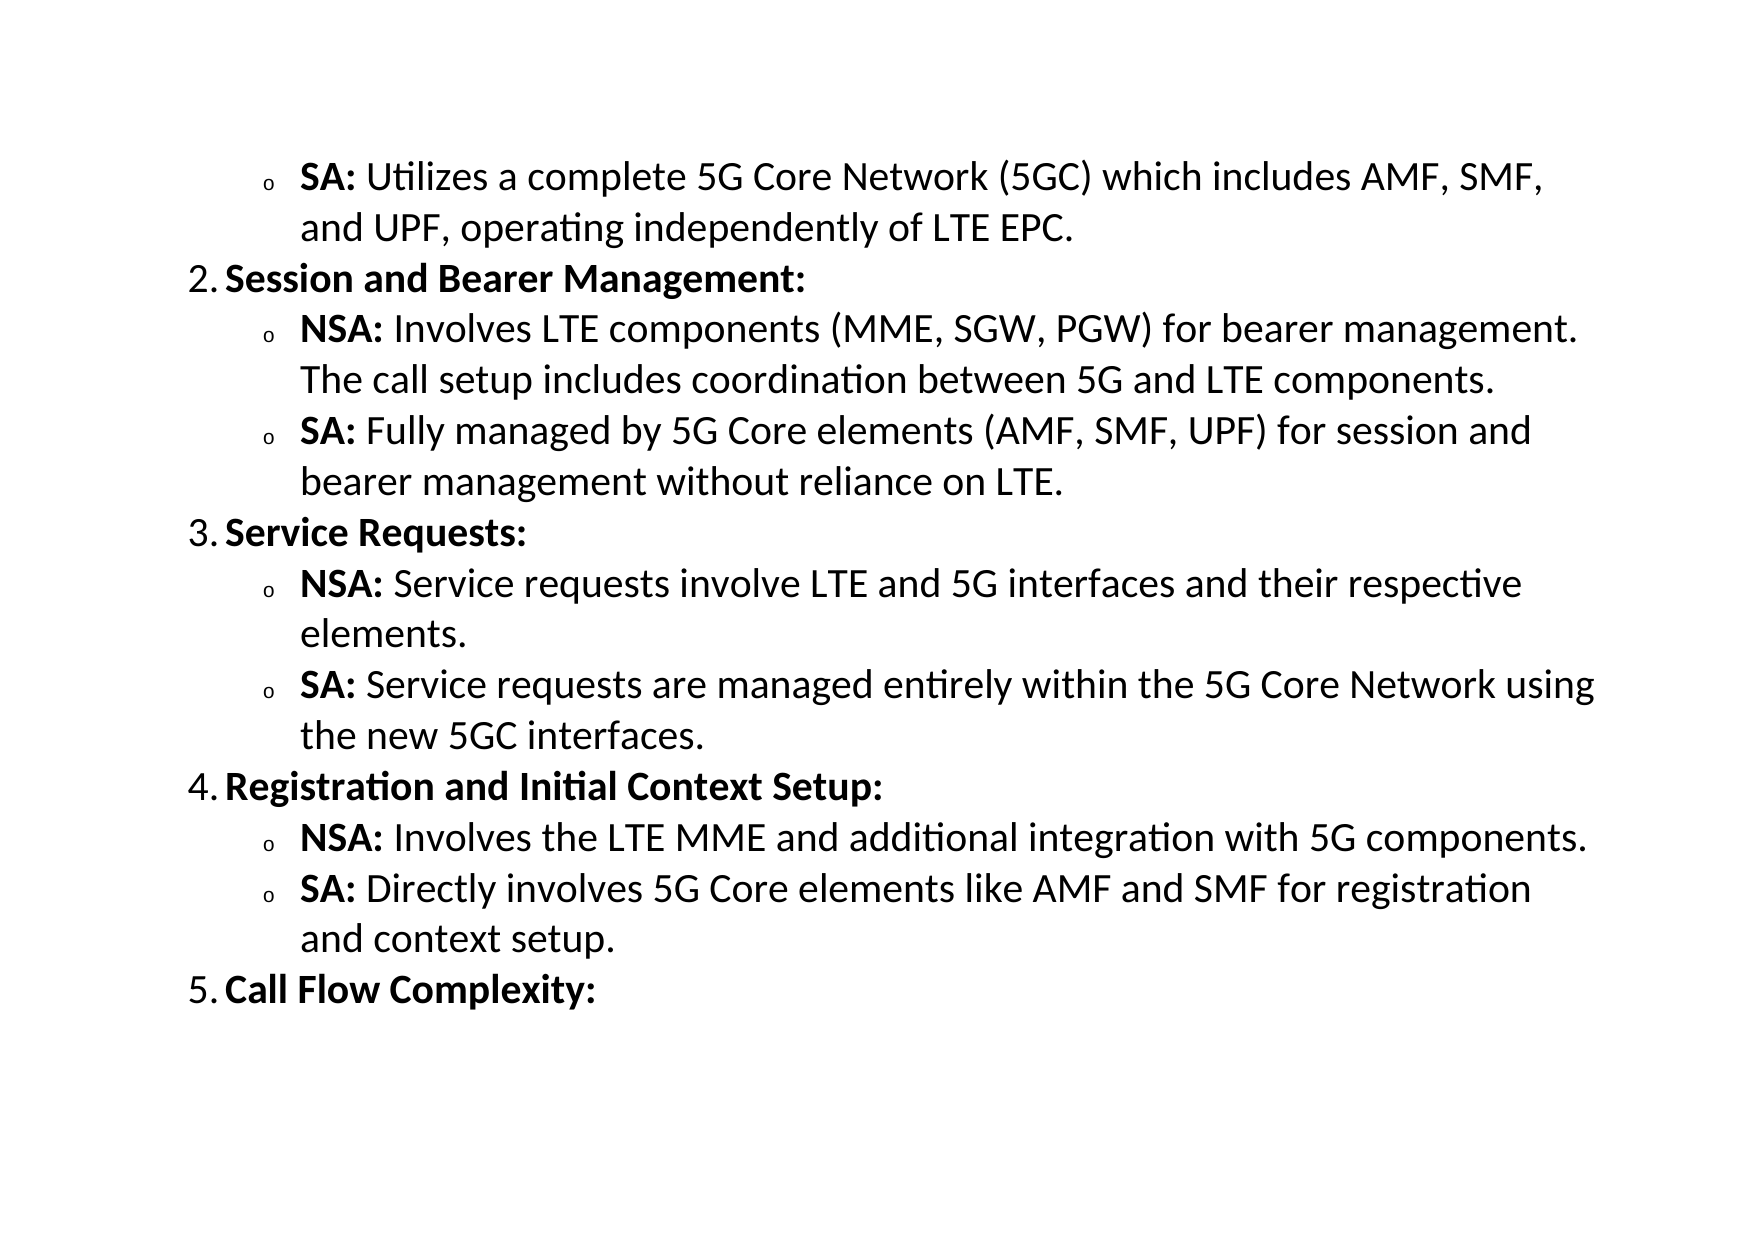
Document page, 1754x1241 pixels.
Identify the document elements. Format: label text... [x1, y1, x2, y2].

list SA: Service requests are managed entirely within the 5G Core Network using the new 5GC interfaces. [262, 658, 1604, 760]
list NSA: Service requests involve LTE and 5G interfaces and their respective elements. [262, 557, 1604, 658]
list Registration and Initial Context Setup: [187, 760, 1604, 811]
list Call Flow Complexity: [187, 963, 1604, 1014]
list Service Requests: [187, 506, 1604, 557]
list Session and Bearer Management: [187, 252, 1604, 302]
list SA: Directly involves 5G Core elements like AMF and SMF for registration and context setup. [262, 862, 1604, 963]
list NSA: Involves the LTE MME and additional integration with 5G components. [262, 811, 1604, 862]
list SA: Fully managed by 5G Core elements (AMF, SMF, UPF) for session and bearer management without reliance on LTE. [262, 404, 1604, 506]
list NSA: Involves LTE components (MME, SGW, PGW) for bearer management. The call setup includes coordination between 5G and LTE components. [262, 302, 1604, 404]
list SA: Utilizes a complete 5G Core Network (5GC) which includes AMF, SMF, and UPF, operating independently of LTE EPC. [262, 150, 1604, 252]
